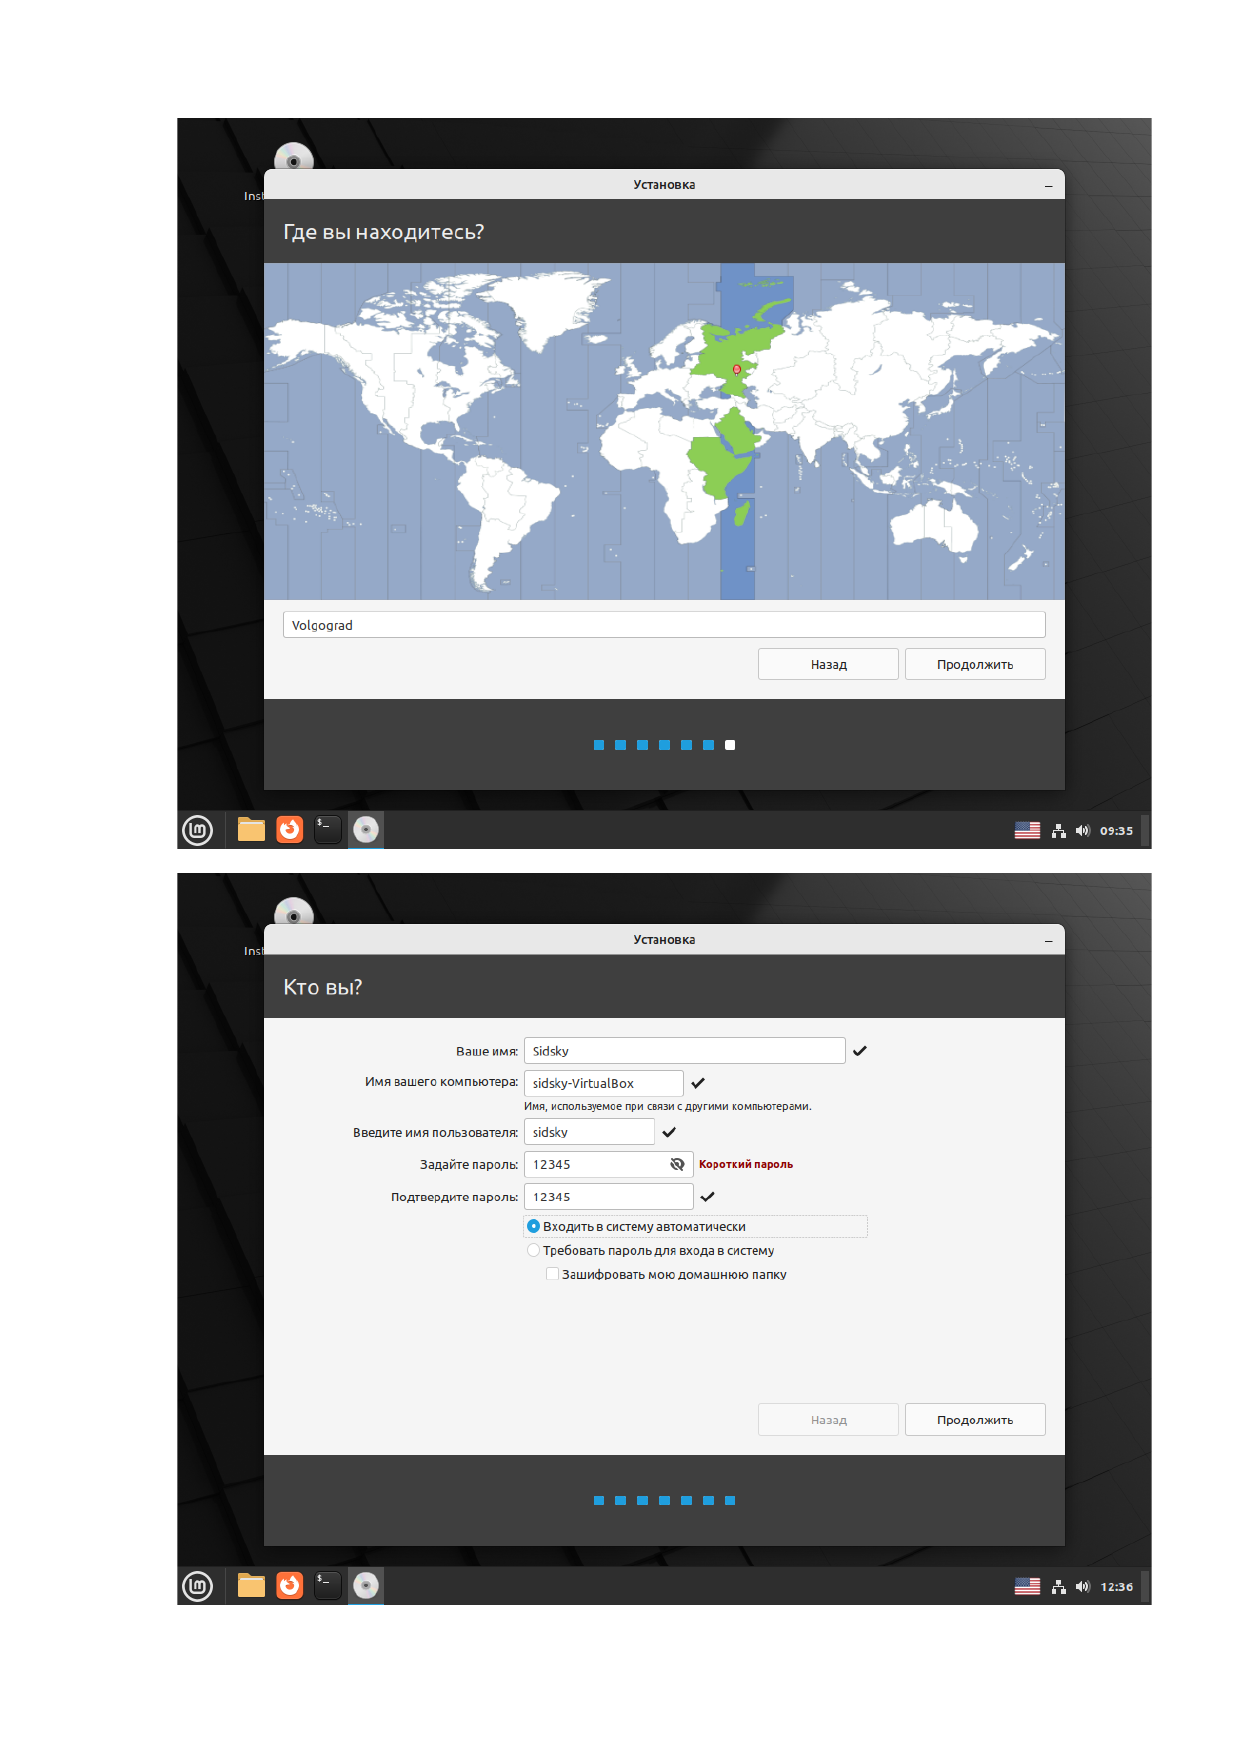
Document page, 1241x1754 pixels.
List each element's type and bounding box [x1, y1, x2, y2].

picture [177, 873, 1152, 1605]
picture [177, 118, 1152, 849]
